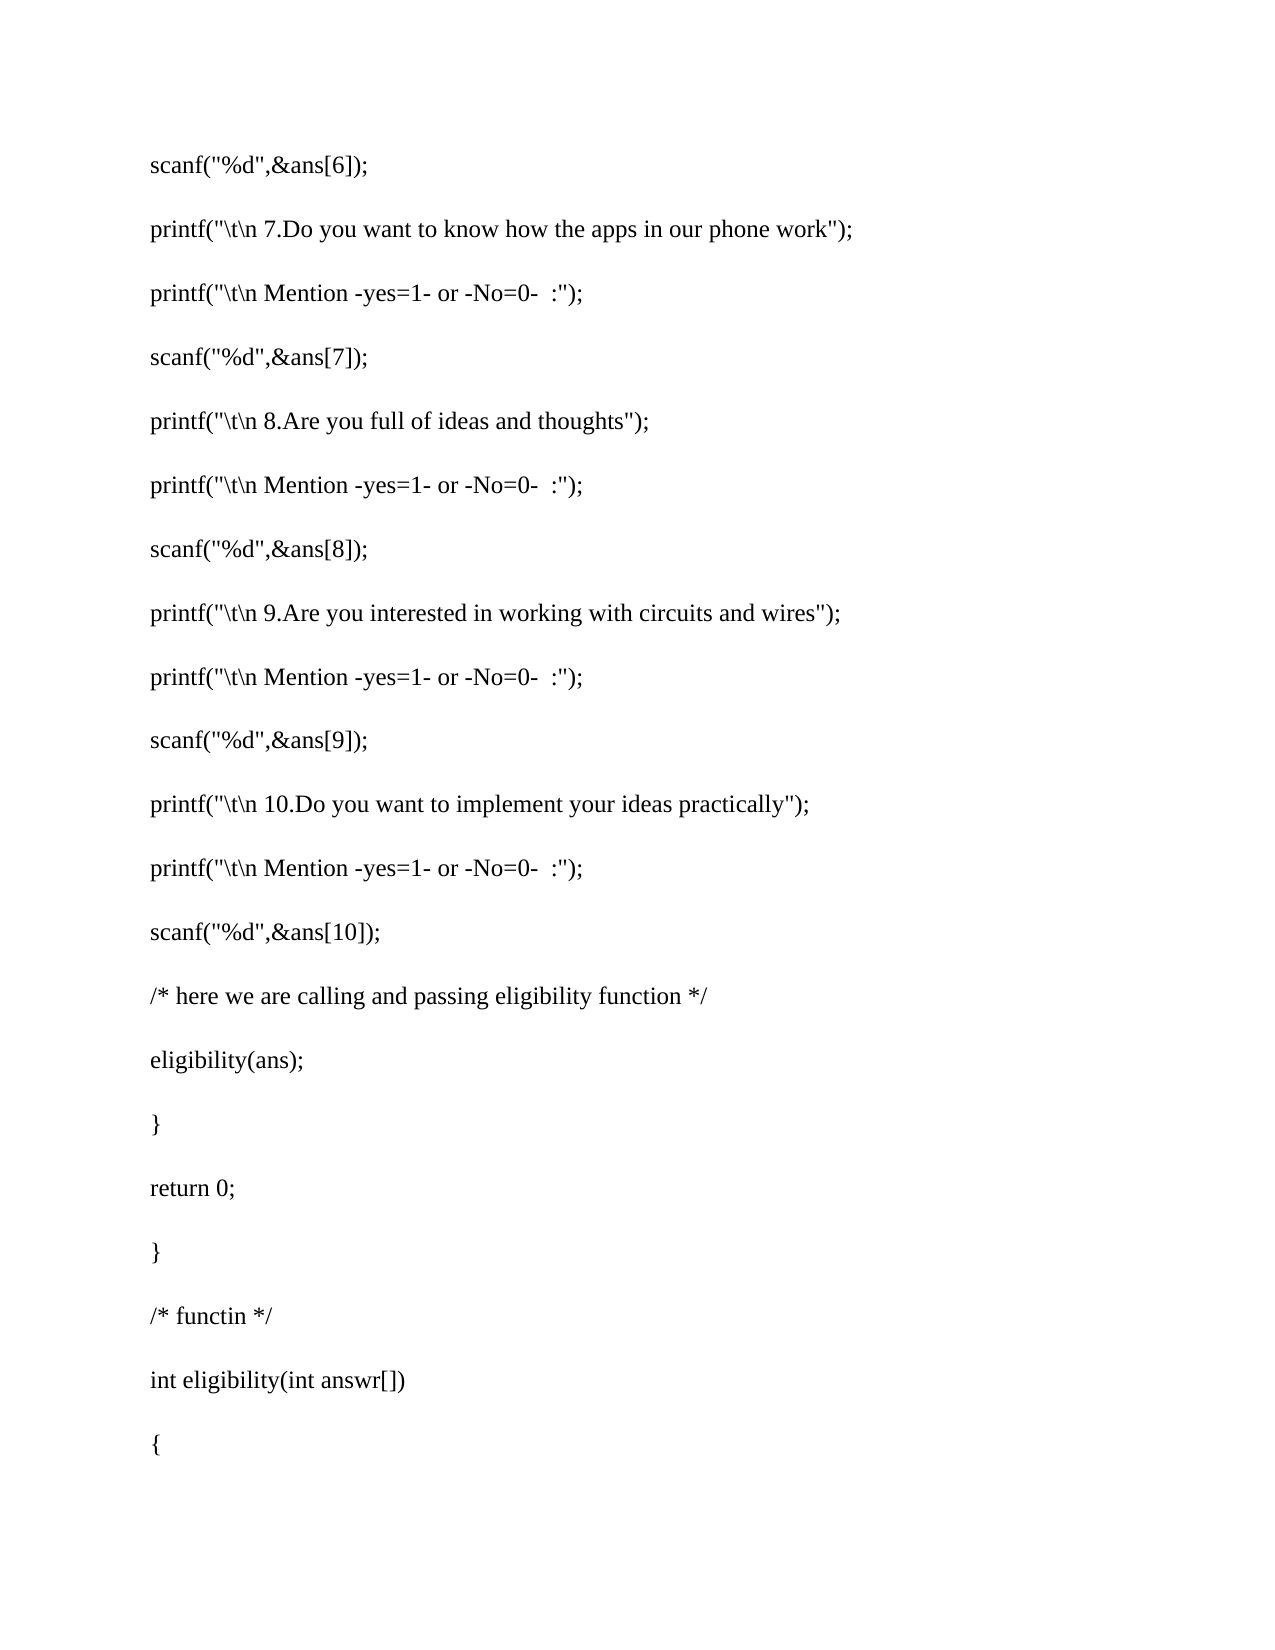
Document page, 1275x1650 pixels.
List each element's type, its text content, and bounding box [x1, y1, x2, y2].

text /* here we are calling and passing eligibility function */ [150, 981, 1125, 1010]
text printf("\t\n Mention -yes=1- or -No=0- :"); [150, 853, 1125, 882]
text printf("\t\n Mention -yes=1- or -No=0- :"); [150, 470, 1125, 498]
text printf("\t\n Mention -yes=1- or -No=0- :"); [150, 662, 1125, 690]
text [150, 278, 1125, 307]
text return 0; [150, 1173, 1125, 1202]
text printf("\t\n 7.Do you want to know how the apps in our phone work"); [150, 214, 1125, 243]
text printf("\t\n 8.Are you full of ideas and thoughts"); [150, 406, 1125, 434]
text scanf("%d",&ans[9]); [150, 726, 1125, 754]
text int eligibility(int answr[]) [150, 1365, 1125, 1394]
text /* functin */ [150, 1301, 1125, 1330]
text scanf("%d",&ans[6]); [150, 150, 1125, 179]
text { [150, 1429, 1125, 1458]
text printf("\t\n 9.Are you interested in working with circuits and wires"); [150, 598, 1125, 626]
text printf("\t\n 10.Do you want to implement your ideas practically"); [150, 789, 1125, 818]
text scanf("%d",&ans[10]); [150, 917, 1125, 946]
text eligibility(ans); [150, 1045, 1125, 1074]
text scanf("%d",&ans[7]); [150, 342, 1125, 371]
text } [150, 1109, 1125, 1138]
text scanf("%d",&ans[8]); [150, 534, 1125, 562]
text } [150, 1237, 1125, 1266]
